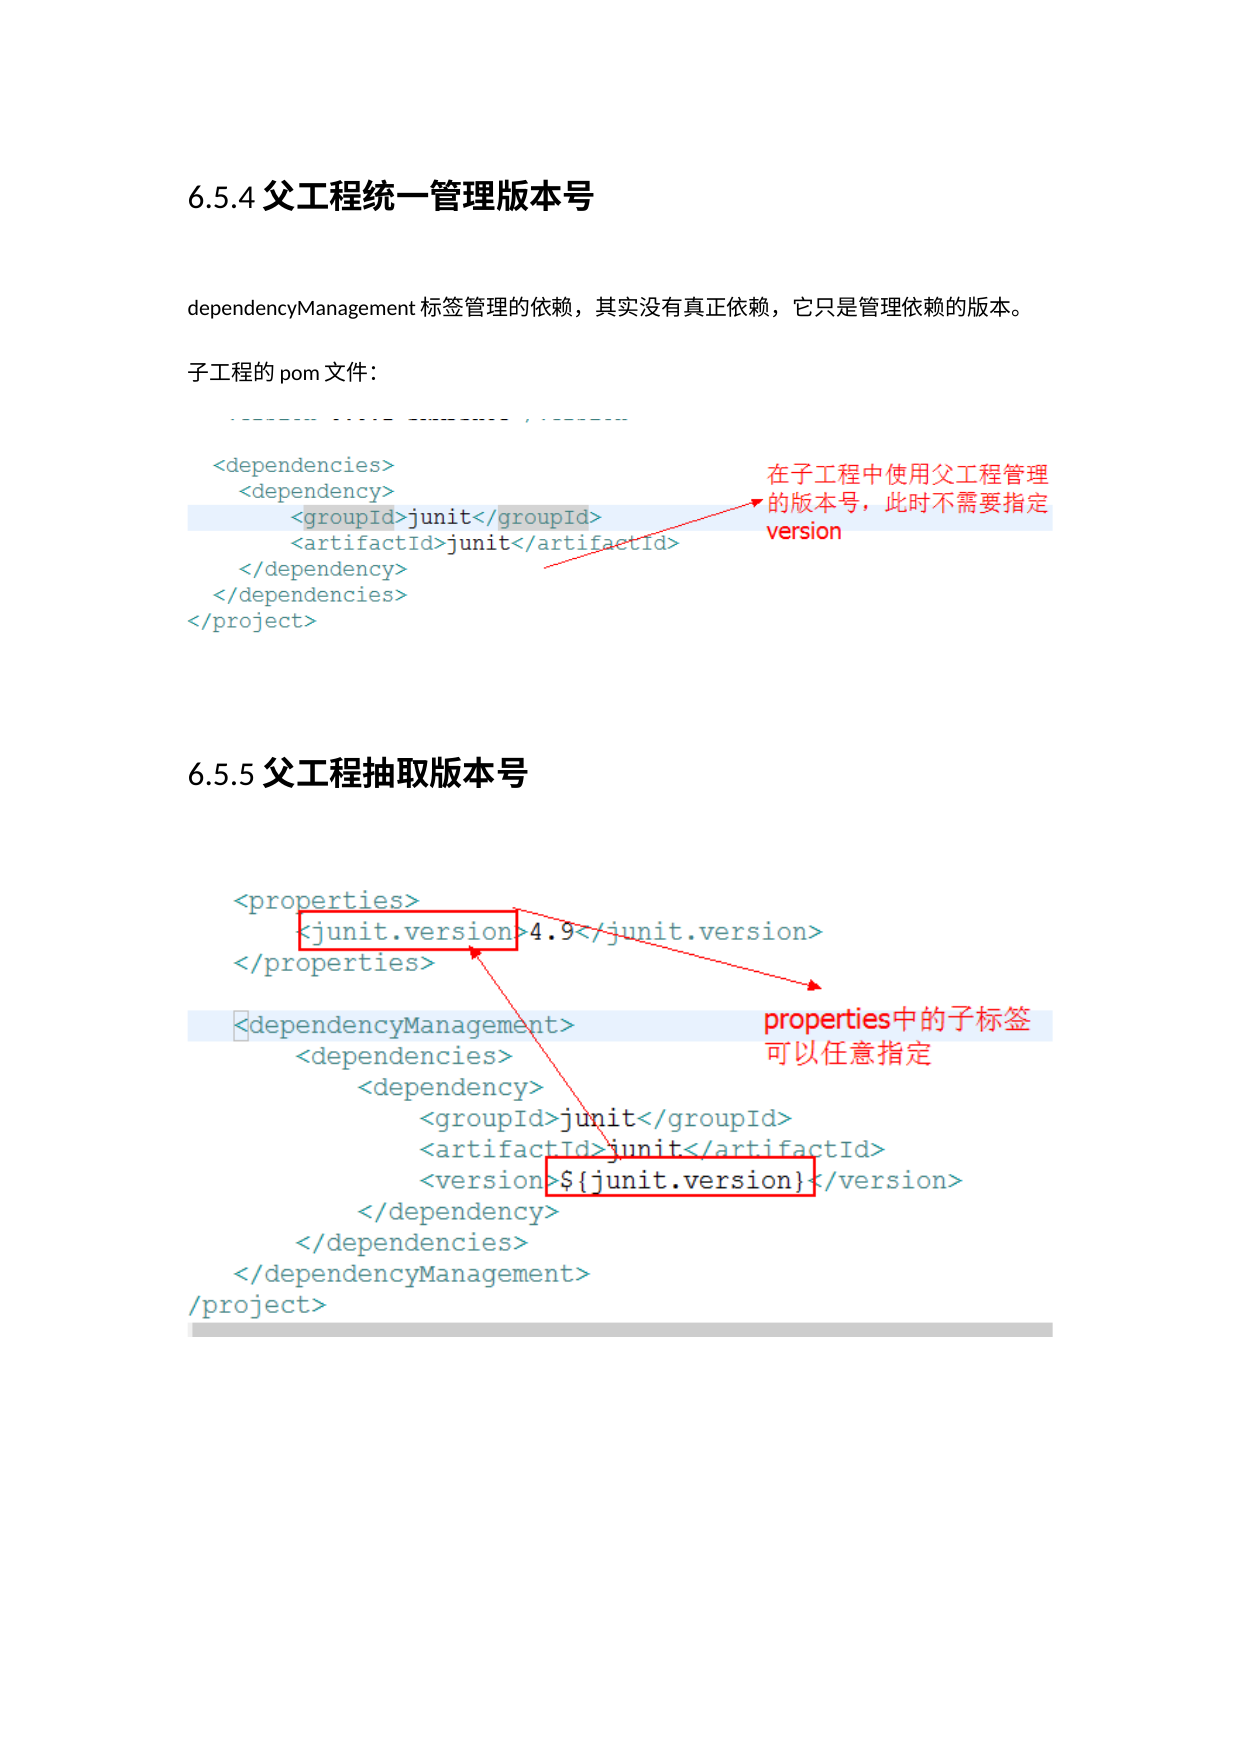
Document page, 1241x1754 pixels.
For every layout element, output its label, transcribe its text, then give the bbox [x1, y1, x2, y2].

picture [187, 419, 1053, 657]
text 子工程的pom文件： [187, 354, 1053, 387]
text dependencyManagement标签管理的依赖，其实没有真正依赖，它只是管理依赖的版本。 [187, 289, 1053, 322]
subtitle 父工程统一管理版本号 [187, 162, 1053, 227]
subtitle 父工程抽取版本号 [187, 739, 1053, 804]
picture [187, 866, 1053, 1337]
